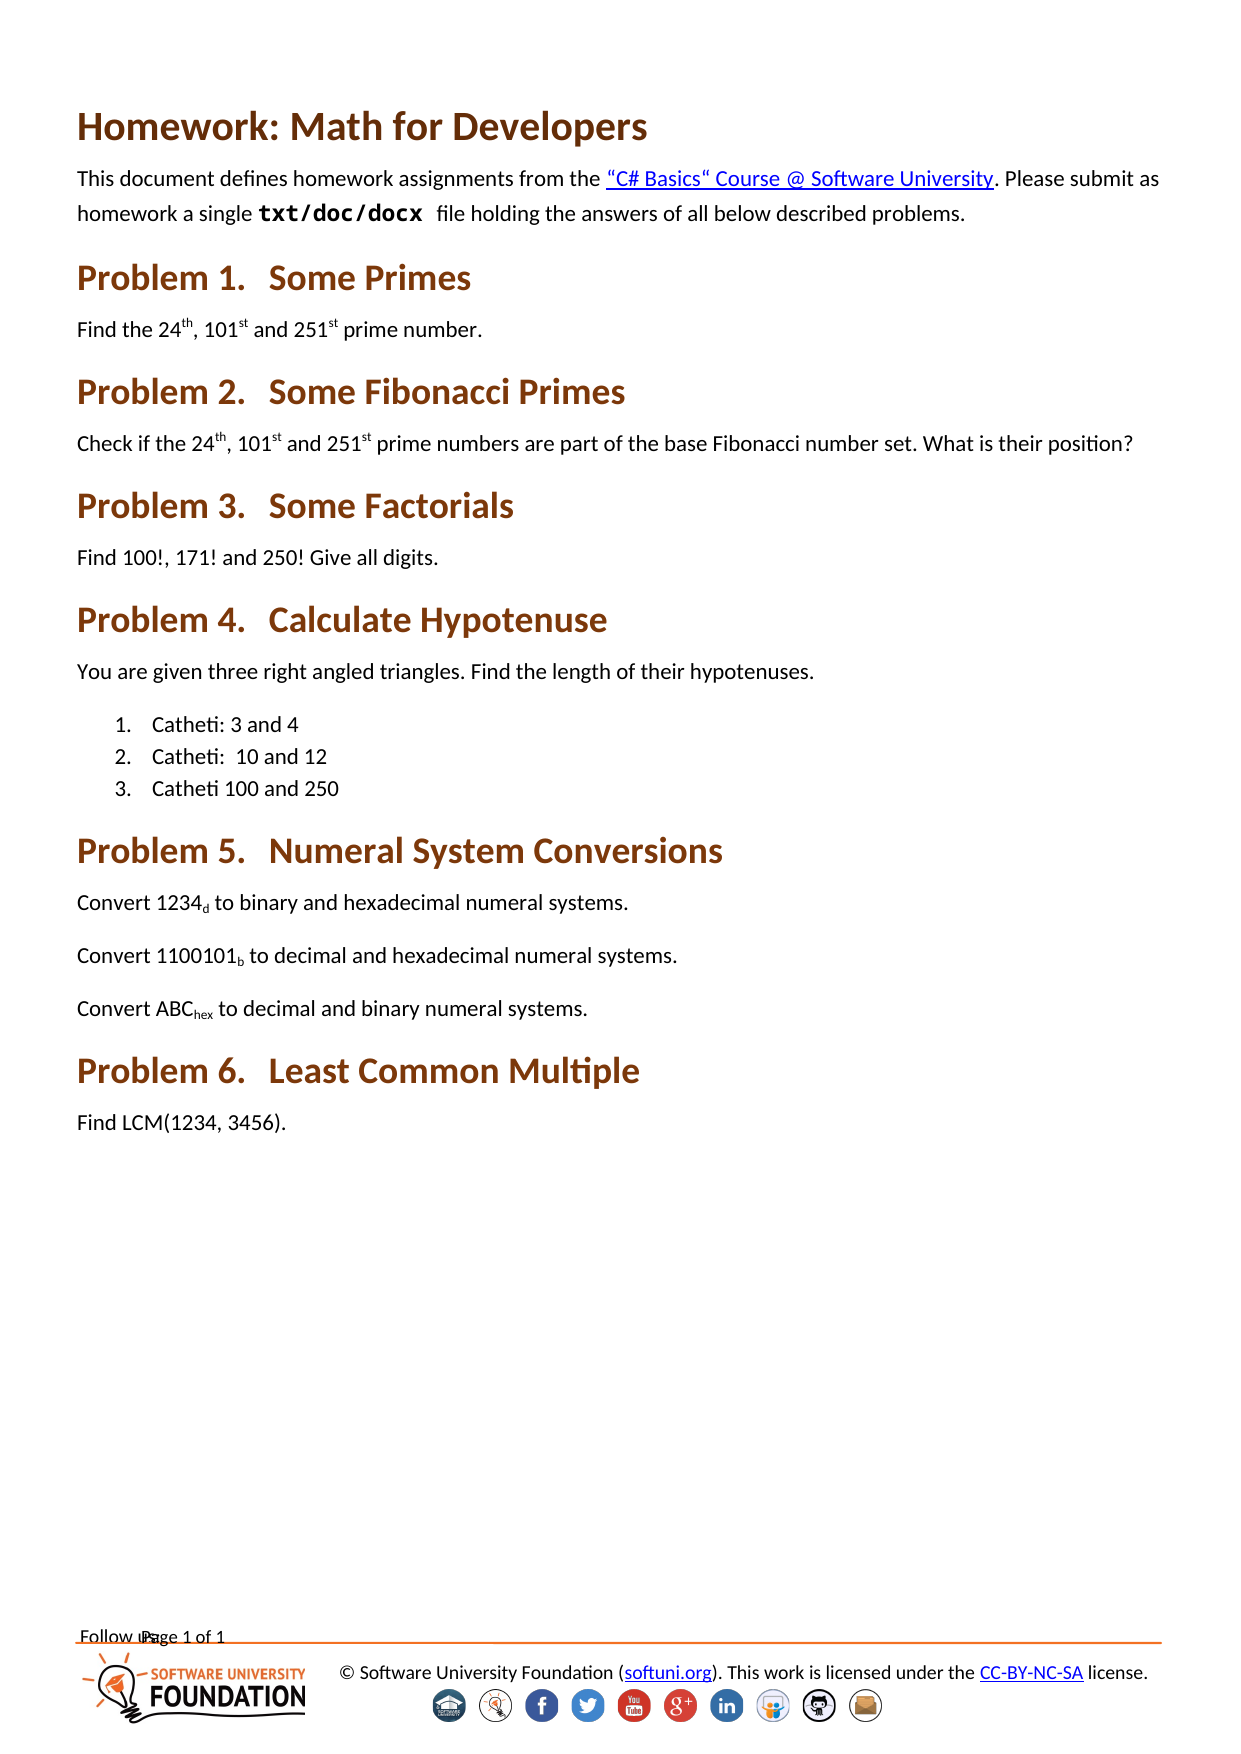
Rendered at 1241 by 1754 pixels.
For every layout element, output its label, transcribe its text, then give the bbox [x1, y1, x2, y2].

picture [664, 1689, 697, 1722]
text This document defines homework assignments from the “C# Basics“ Course @ Software University. Please submit as homework a single txt/doc/docx file holding the answers of all below described problems. [77, 164, 1163, 228]
picture [756, 1689, 790, 1722]
subtitle Numeral System Conversions [77, 827, 1163, 873]
text Convert ABChex to decimal and binary numeral systems. [77, 994, 1163, 1022]
text You are given three right angled triangles. Find the length of their hypotenuses. [77, 657, 1163, 685]
picture [479, 1689, 512, 1722]
picture [617, 1689, 651, 1722]
subtitle Homework: Math for Developers [77, 99, 1163, 150]
text Find the 24th, 101st and 251st prime number. [77, 315, 1163, 343]
text Find 100!, 171! and 250! Give all digits. [77, 543, 1163, 571]
subtitle Least Common Multiple [77, 1047, 1163, 1093]
picture [432, 1689, 466, 1722]
subtitle Some Fibonacci Primes [77, 368, 1163, 414]
text Find LCM(1234, 3456). [77, 1108, 1163, 1137]
subtitle Some Primes [77, 254, 1163, 299]
text Check if the 24th, 101st and 251st prime numbers are part of the base Fibonacci number set. What is their position? [77, 429, 1163, 457]
picture [571, 1689, 605, 1722]
subtitle Calculate Hypotenuse [77, 596, 1163, 642]
picture [81, 1651, 305, 1724]
list Catheti: 3 and 4 [114, 710, 1163, 738]
list Catheti: 10 and 12 [114, 742, 1163, 770]
picture [710, 1689, 744, 1722]
text Convert 1100101b to decimal and hexadecimal numeral systems. [77, 941, 1163, 969]
picture [802, 1689, 836, 1722]
text Convert 1234d to binary and hexadecimal numeral systems. [77, 888, 1163, 916]
picture [525, 1689, 559, 1722]
list Catheti 100 and 250 [114, 774, 1163, 802]
picture [849, 1689, 882, 1722]
subtitle Some Factorials [77, 482, 1163, 528]
